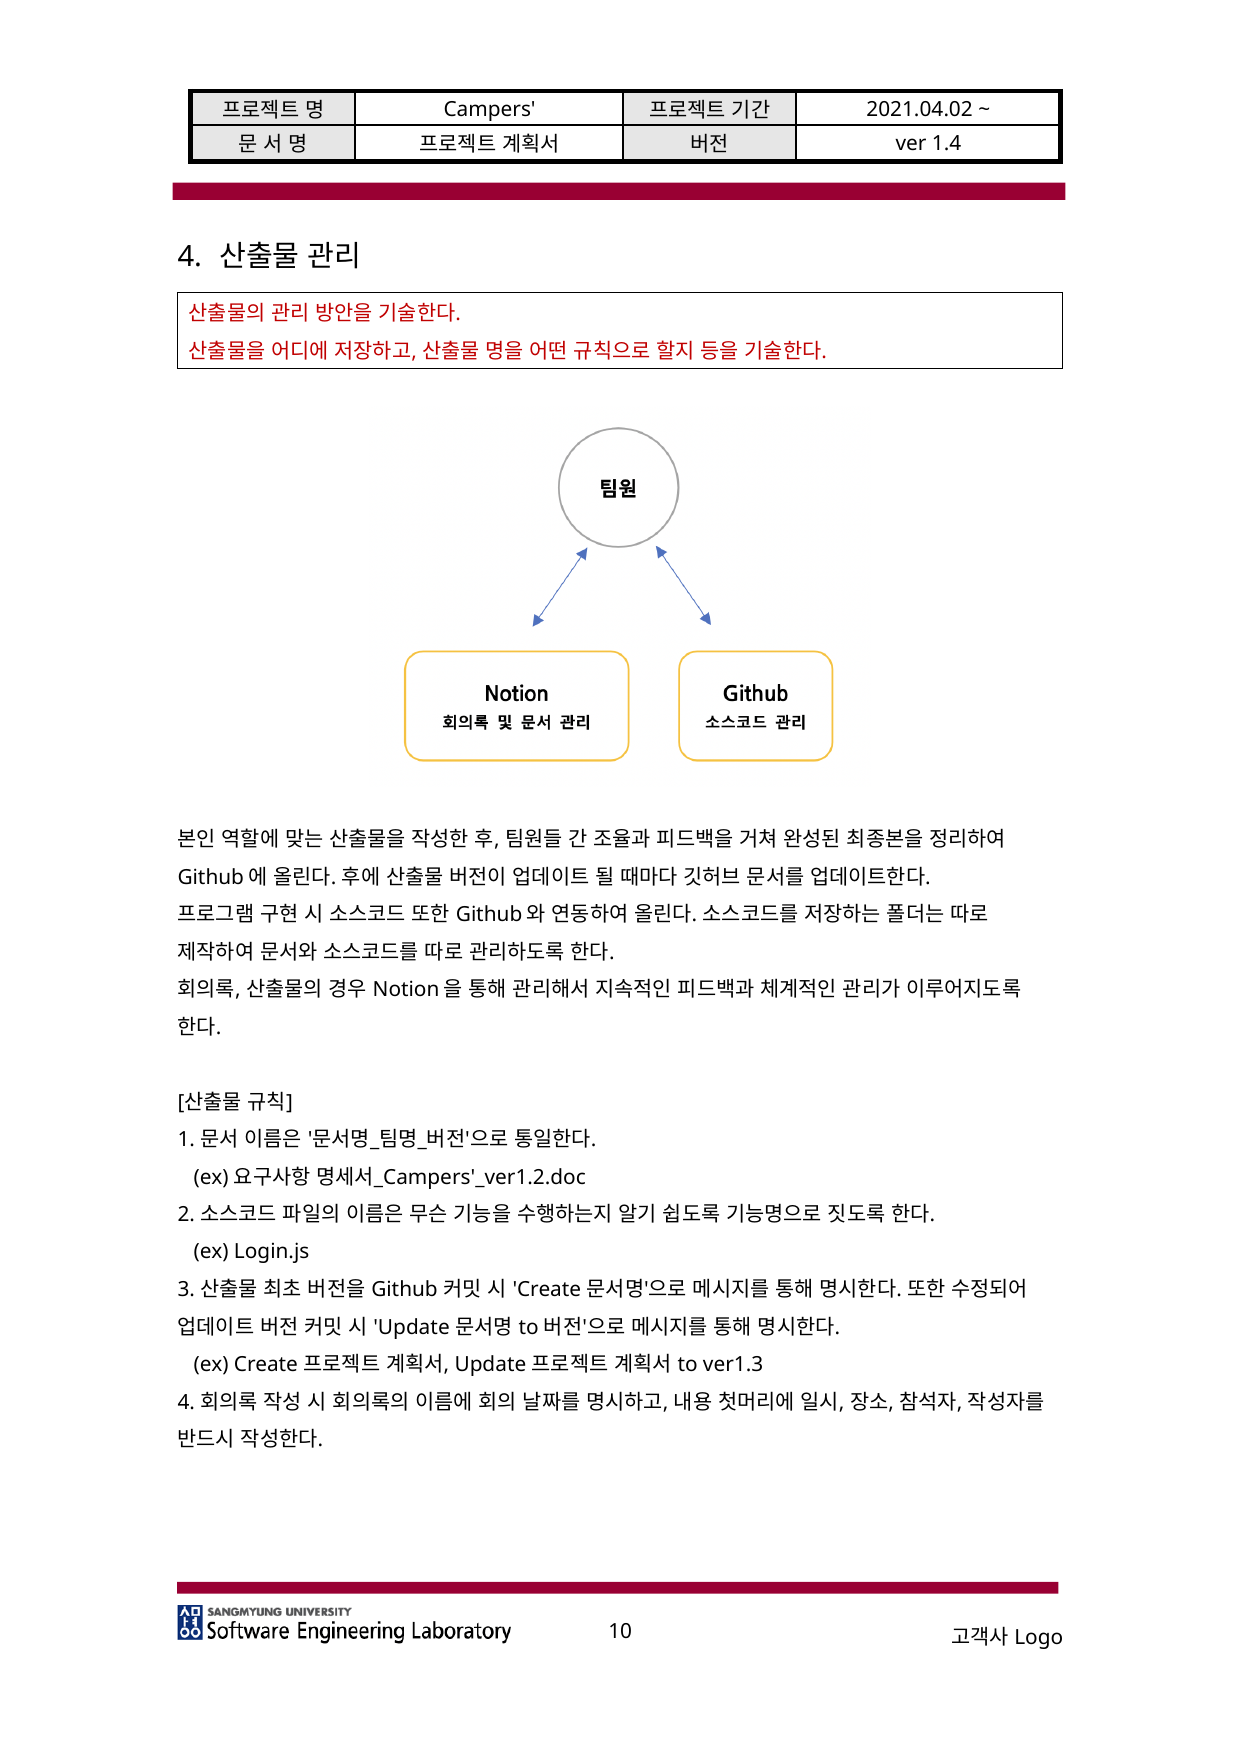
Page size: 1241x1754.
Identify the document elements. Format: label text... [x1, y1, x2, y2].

text 2. 소스코드 파일의 이름은 무슨 기능을 수행하는지 알기 쉽도록 기능명으로 짓도록 한다. [177, 1194, 1063, 1231]
text 본인 역할에 맞는 산출물을 작성한 후, 팀원들 간 조율과 피드백을 거쳐 완성된 최종본을 정리하여 Github에 올린다. 후에 산출물 버전이 업데이트 될 때마다 깃허브 문서를 업데이트한다. [177, 819, 1063, 894]
text 4. 회의록 작성 시 회의록의 이름에 회의 날짜를 명시하고, 내용 첫머리에 일시, 장소, 참석자, 작성자를 반드시 작성한다. [177, 1381, 1063, 1456]
text [산출물 규칙] [177, 1081, 1063, 1119]
text 프로그램 구현 시 소스코드 또한 Github와 연동하여 올린다. 소스코드를 저장하는 폴더는 따로 제작하여 문서와 소스코드를 따로 관리하도록 한다. [177, 894, 1063, 969]
text (ex) Create 프로젝트 계획서, Update 프로젝트 계획서 to ver1.3 [177, 1344, 1063, 1381]
text (ex) 요구사항 명세서_Campers'_ver1.2.doc [177, 1156, 1063, 1194]
text 3. 산출물 최초 버전을 Github 커밋 시 'Create 문서명'으로 메시지를 통해 명시한다. 또한 수정되어 업데이트 버전 커밋 시 'Update 문서명 to 버전'으로 메시지를 통해 명시한다. [177, 1269, 1063, 1344]
text 회의록, 산출물의 경우 Notion을 통해 관리해서 지속적인 피드백과 체계적인 관리가 이루어지도록 한다. [177, 969, 1063, 1044]
picture [177, 1605, 515, 1645]
text 1. 문서 이름은 '문서명_팀명_버전'으로 통일한다. [177, 1119, 1063, 1156]
text (ex) Login.js [177, 1231, 1063, 1269]
table_header 산출물의 관리 방안을 기술한다. 산출물을 어디에 저장하고, 산출물 명을 어떤 규칙으로 할지 등을 기술한다. [178, 293, 1062, 368]
subtitle 산출물 관리 [177, 217, 1063, 292]
picture [368, 406, 872, 787]
